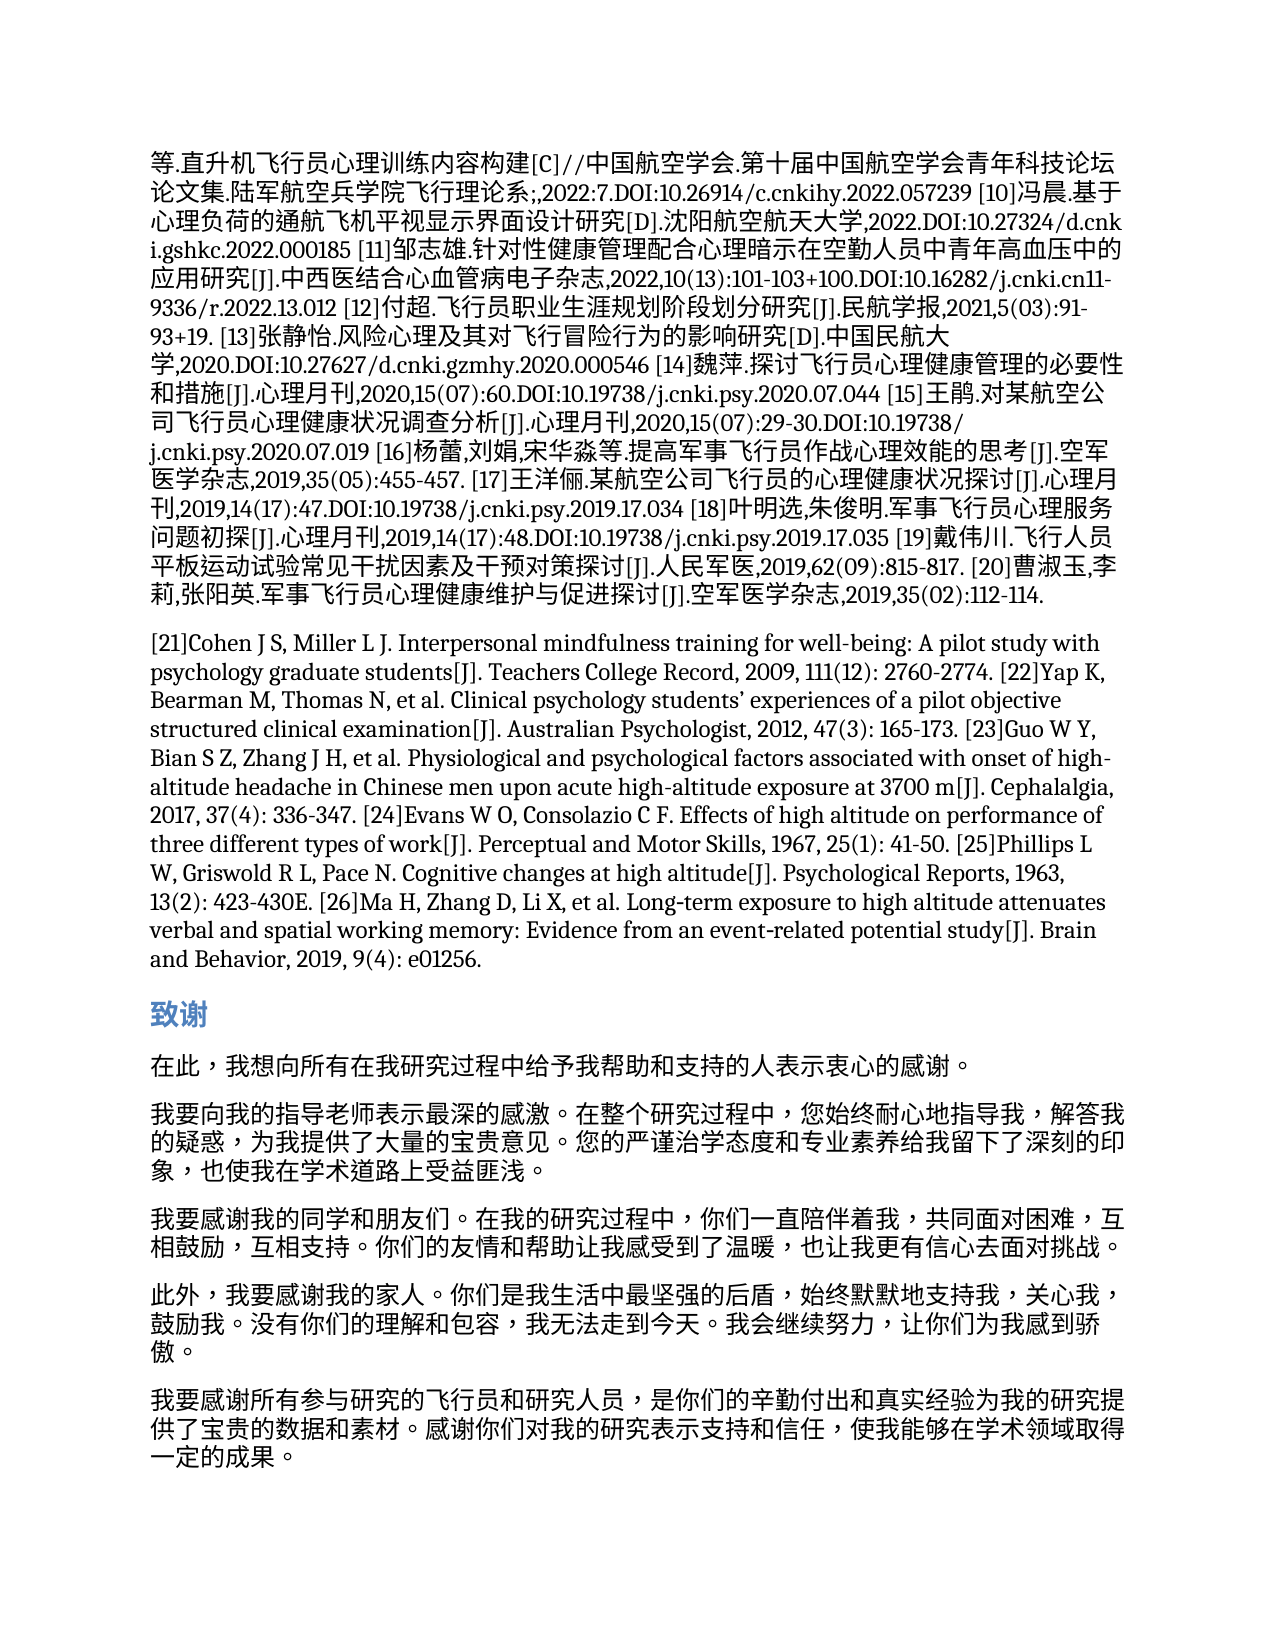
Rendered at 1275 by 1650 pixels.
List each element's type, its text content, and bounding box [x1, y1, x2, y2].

text 此外，我要感谢我的家人。你们是我生活中最坚强的后盾，始终默默地支持我，关心我，鼓励我。没有你们的理解和包容，我无法走到今天。我会继续努力，让你们为我感到骄傲。 [150, 1282, 1125, 1368]
subtitle 致谢 [150, 994, 1125, 1034]
text 我要感谢所有参与研究的飞行员和研究人员，是你们的辛勤付出和真实经验为我的研究提供了宝贵的数据和素材。感谢你们对我的研究表示支持和信任，使我能够在学术领域取得一定的成果。 [150, 1387, 1125, 1473]
text [21]Cohen J S, Miller L J. Interpersonal mindfulness training for well-being: A pilot study with psychology graduate students[J]. Teachers College Record, 2009, 111(12): 2760-2774. [22]Yap K, Bearman M, Thomas N, et al. Clinical psychology students’ experiences of a pilot objective structured clinical examination[J]. Australian Psychologist, 2012, 47(3): 165-173. [23]Guo W Y, Bian S Z, Zhang J H, et al. Physiological and psychological factors associated with onset of high-altitude headache in Chinese men upon acute high-altitude exposure at 3700 m[J]. Cephalalgia, 2017, 37(4): 336-347. [24]Evans W O, Consolazio C F. Effects of high altitude on performance of three different types of work[J]. Perceptual and Motor Skills, 1967, 25(1): 41-50. [25]Phillips L W, Griswold R L, Pace N. Cognitive changes at high altitude[J]. Psychological Reports, 1963, 13(2): 423-430E. [26]Ma H, Zhang D, Li X, et al. Long‐term exposure to high altitude attenuates verbal and spatial working memory: Evidence from an event‐related potential study[J]. Brain and Behavior, 2019, 9(4): e01256. [150, 629, 1125, 974]
text 在此，我想向所有在我研究过程中给予我帮助和支持的人表示衷心的感谢。 [150, 1053, 1125, 1082]
text 我要感谢我的同学和朋友们。在我的研究过程中，你们一直陪伴着我，共同面对困难，互相鼓励，互相支持。你们的友情和帮助让我感受到了温暖，也让我更有信心去面对挑战。 [150, 1206, 1125, 1263]
text 我要向我的指导老师表示最深的感激。在整个研究过程中，您始终耐心地指导我，解答我的疑惑，为我提供了大量的宝贵意见。您的严谨治学态度和专业素养给我留下了深刻的印象，也使我在学术道路上受益匪浅。 [150, 1101, 1125, 1187]
